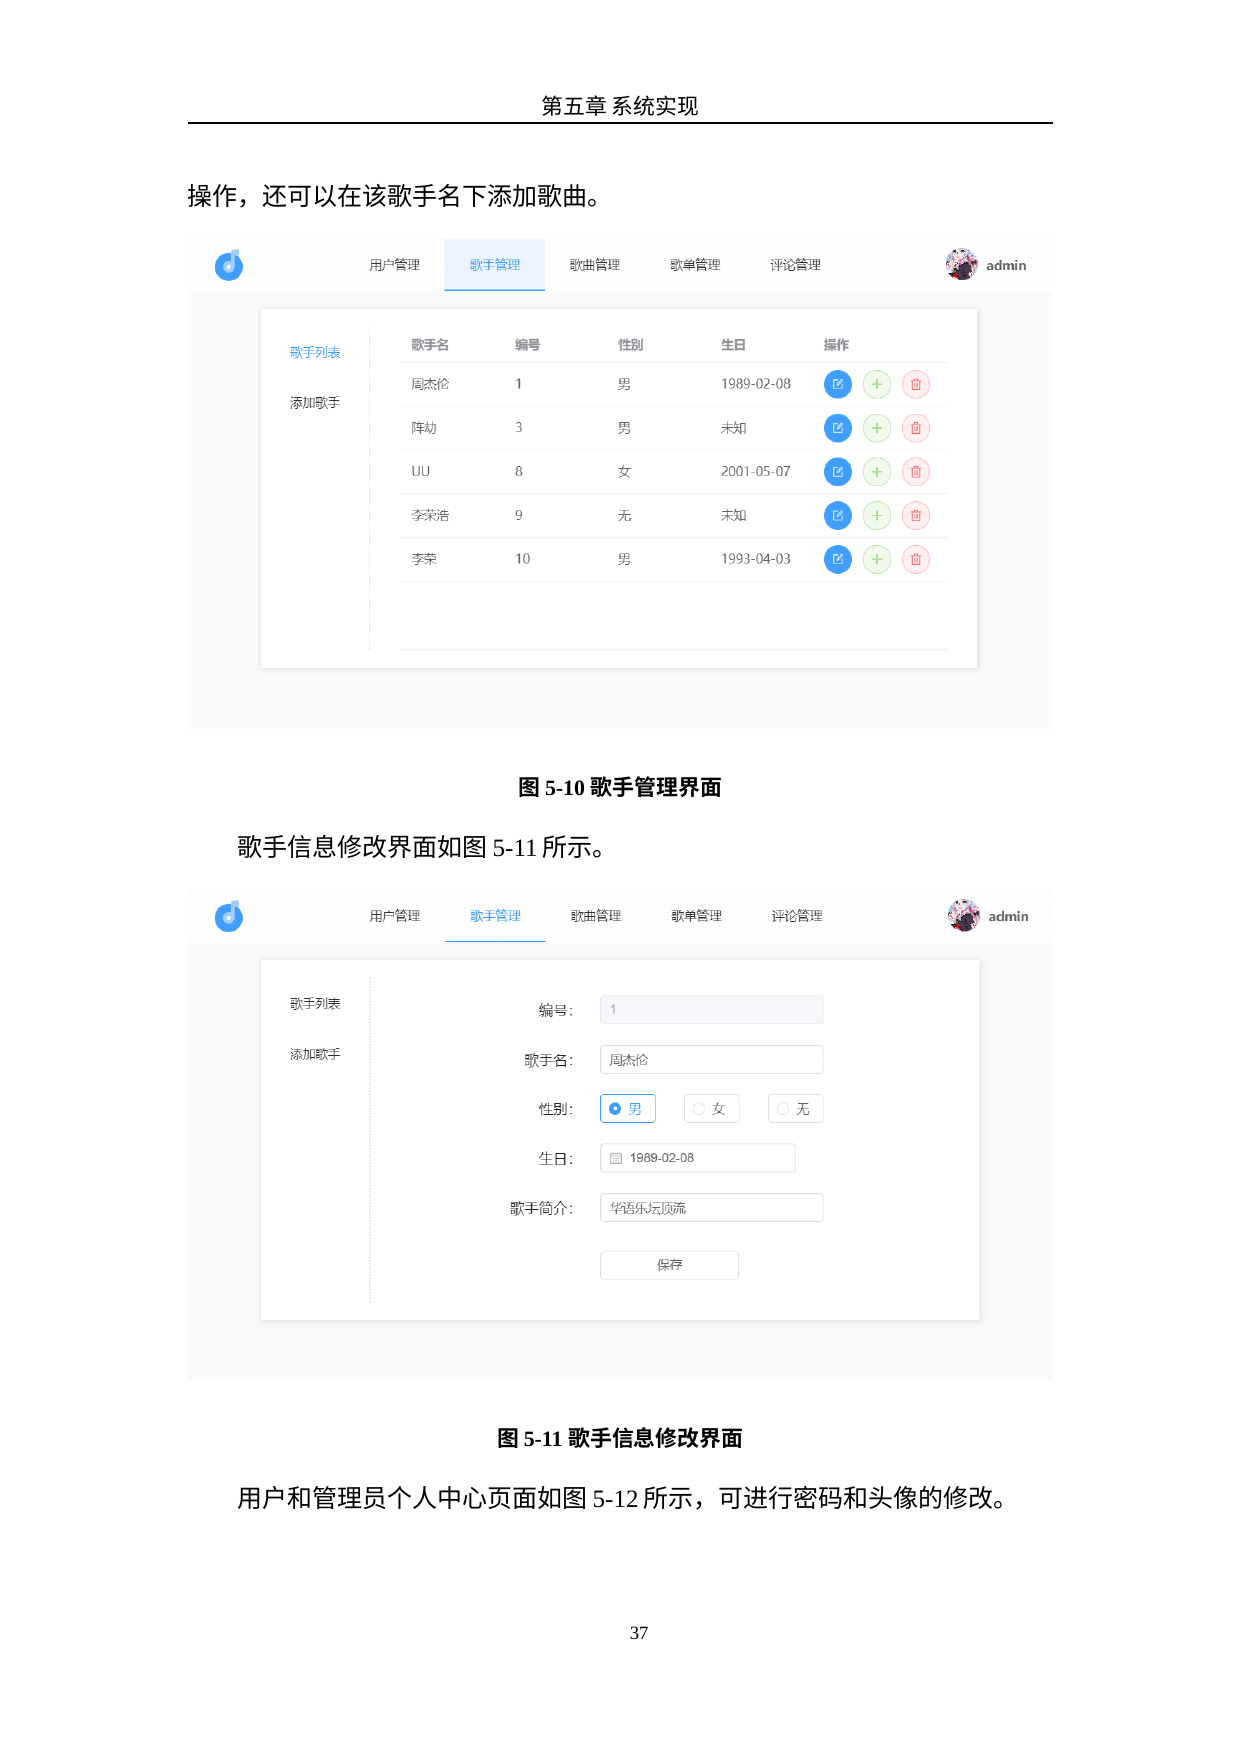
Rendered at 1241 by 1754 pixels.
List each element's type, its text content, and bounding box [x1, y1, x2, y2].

text 歌手信息修改界面如图5-11所示。 [187, 813, 1053, 878]
text 用户和管理员个人中心页面如图5-12所示，可进行密码和头像的修改。 [187, 1464, 1053, 1529]
text 图5-10 歌手管理界面 [187, 769, 1053, 802]
text 管理员的歌手管理页面如图5-10所示，可以进行歌手的添加、删除、编辑操作，还可以在该歌手名下添加歌曲。 [187, 162, 1053, 227]
picture [188, 239, 1052, 729]
text 图5-11 歌手信息修改界面 [187, 1421, 1053, 1453]
picture [187, 890, 1053, 1380]
